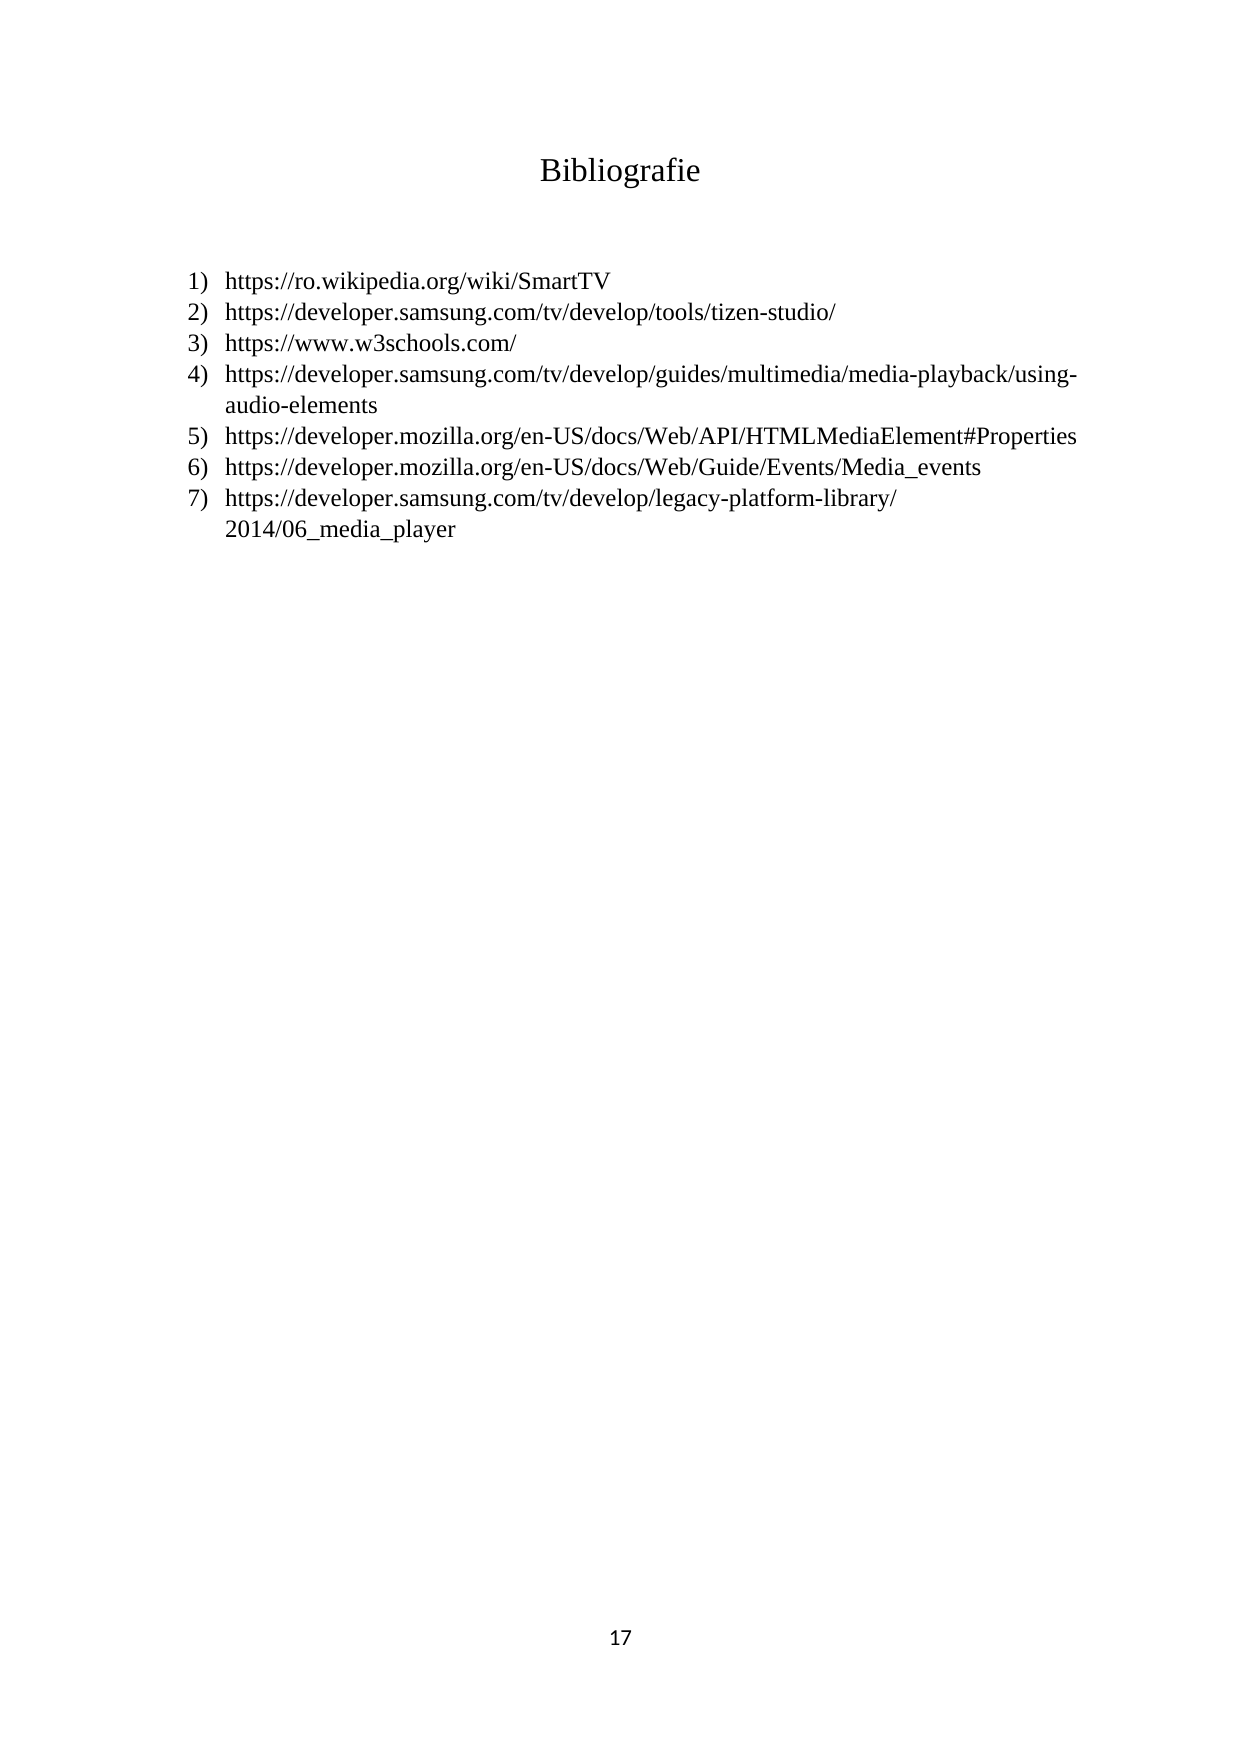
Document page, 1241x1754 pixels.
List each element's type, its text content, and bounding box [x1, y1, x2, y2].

text Bibliografie [150, 150, 1090, 188]
list https://developer.mozilla.org/en-US/docs/Web/Guide/Events/Media_events [187, 452, 1090, 481]
list https://developer.mozilla.org/en-US/docs/Web/API/HTMLMediaElement#Properties [187, 421, 1090, 450]
list https://www.w3schools.com/ [187, 328, 1090, 357]
list https://ro.wikipedia.org/wiki/SmartTV [187, 266, 1090, 295]
list https://developer.samsung.com/tv/develop/tools/tizen-studio/ [187, 297, 1090, 326]
list https://developer.samsung.com/tv/develop/legacy-platform-library/2014/06_media_player [187, 483, 1090, 543]
list https://developer.samsung.com/tv/develop/guides/multimedia/media-playback/using-audio-elements [187, 359, 1090, 419]
